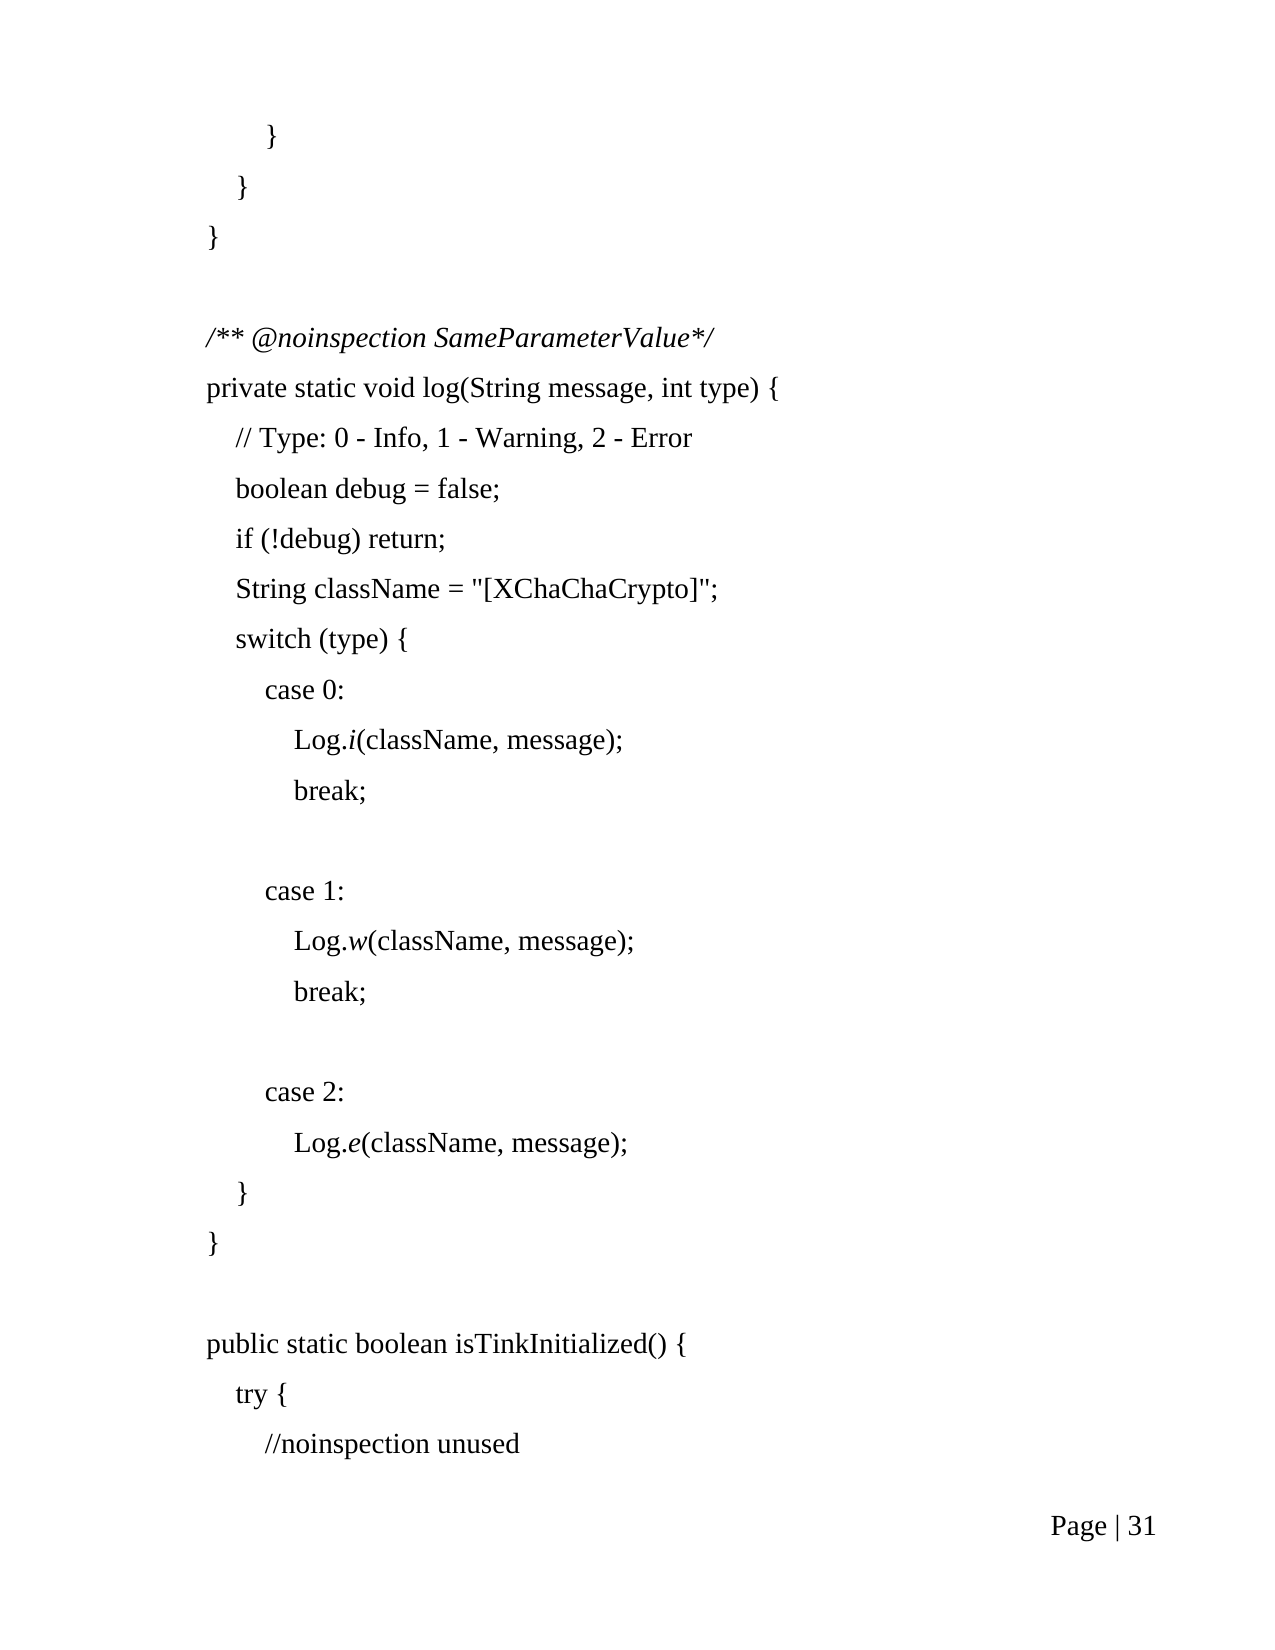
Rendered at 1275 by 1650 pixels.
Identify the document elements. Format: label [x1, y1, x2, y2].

text [177, 118, 1156, 1460]
